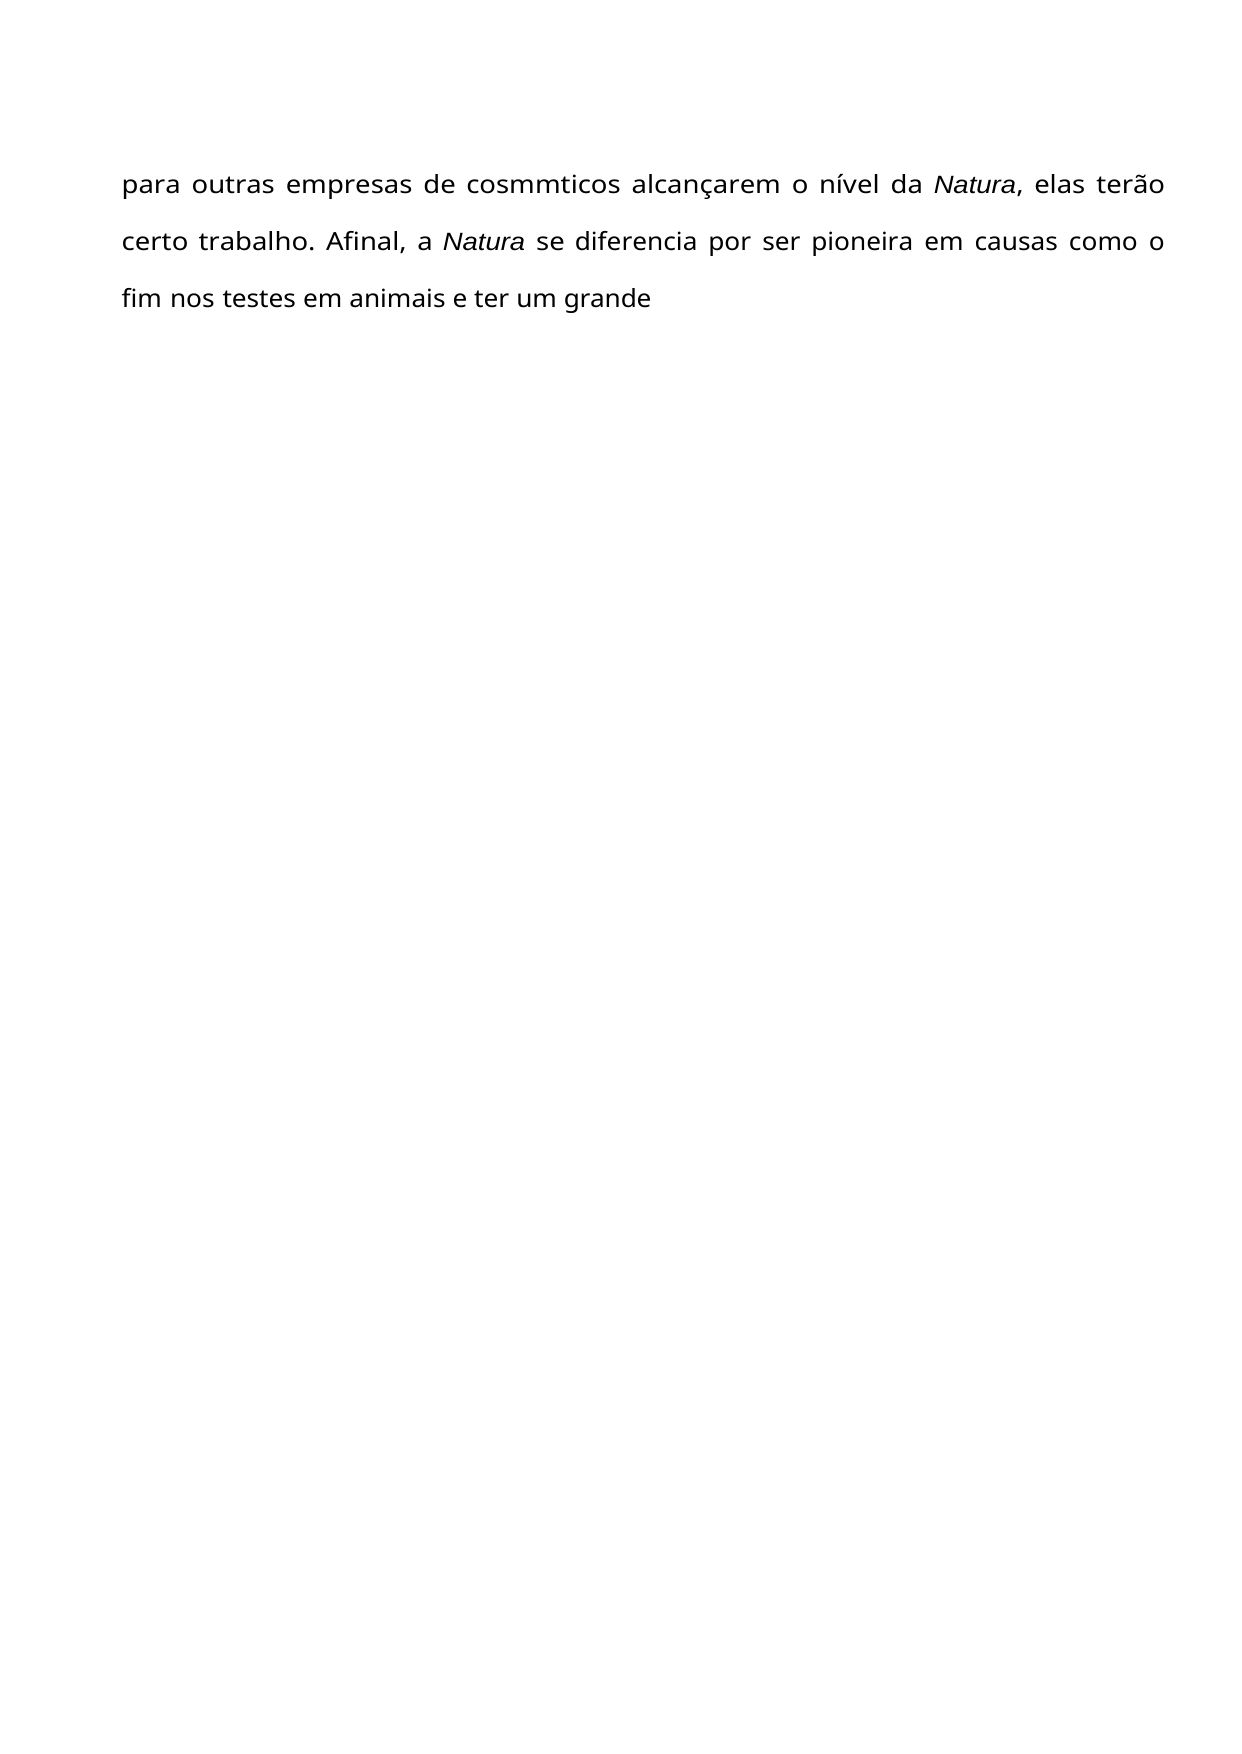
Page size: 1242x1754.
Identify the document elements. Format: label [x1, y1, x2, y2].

text [121, 167, 1165, 315]
